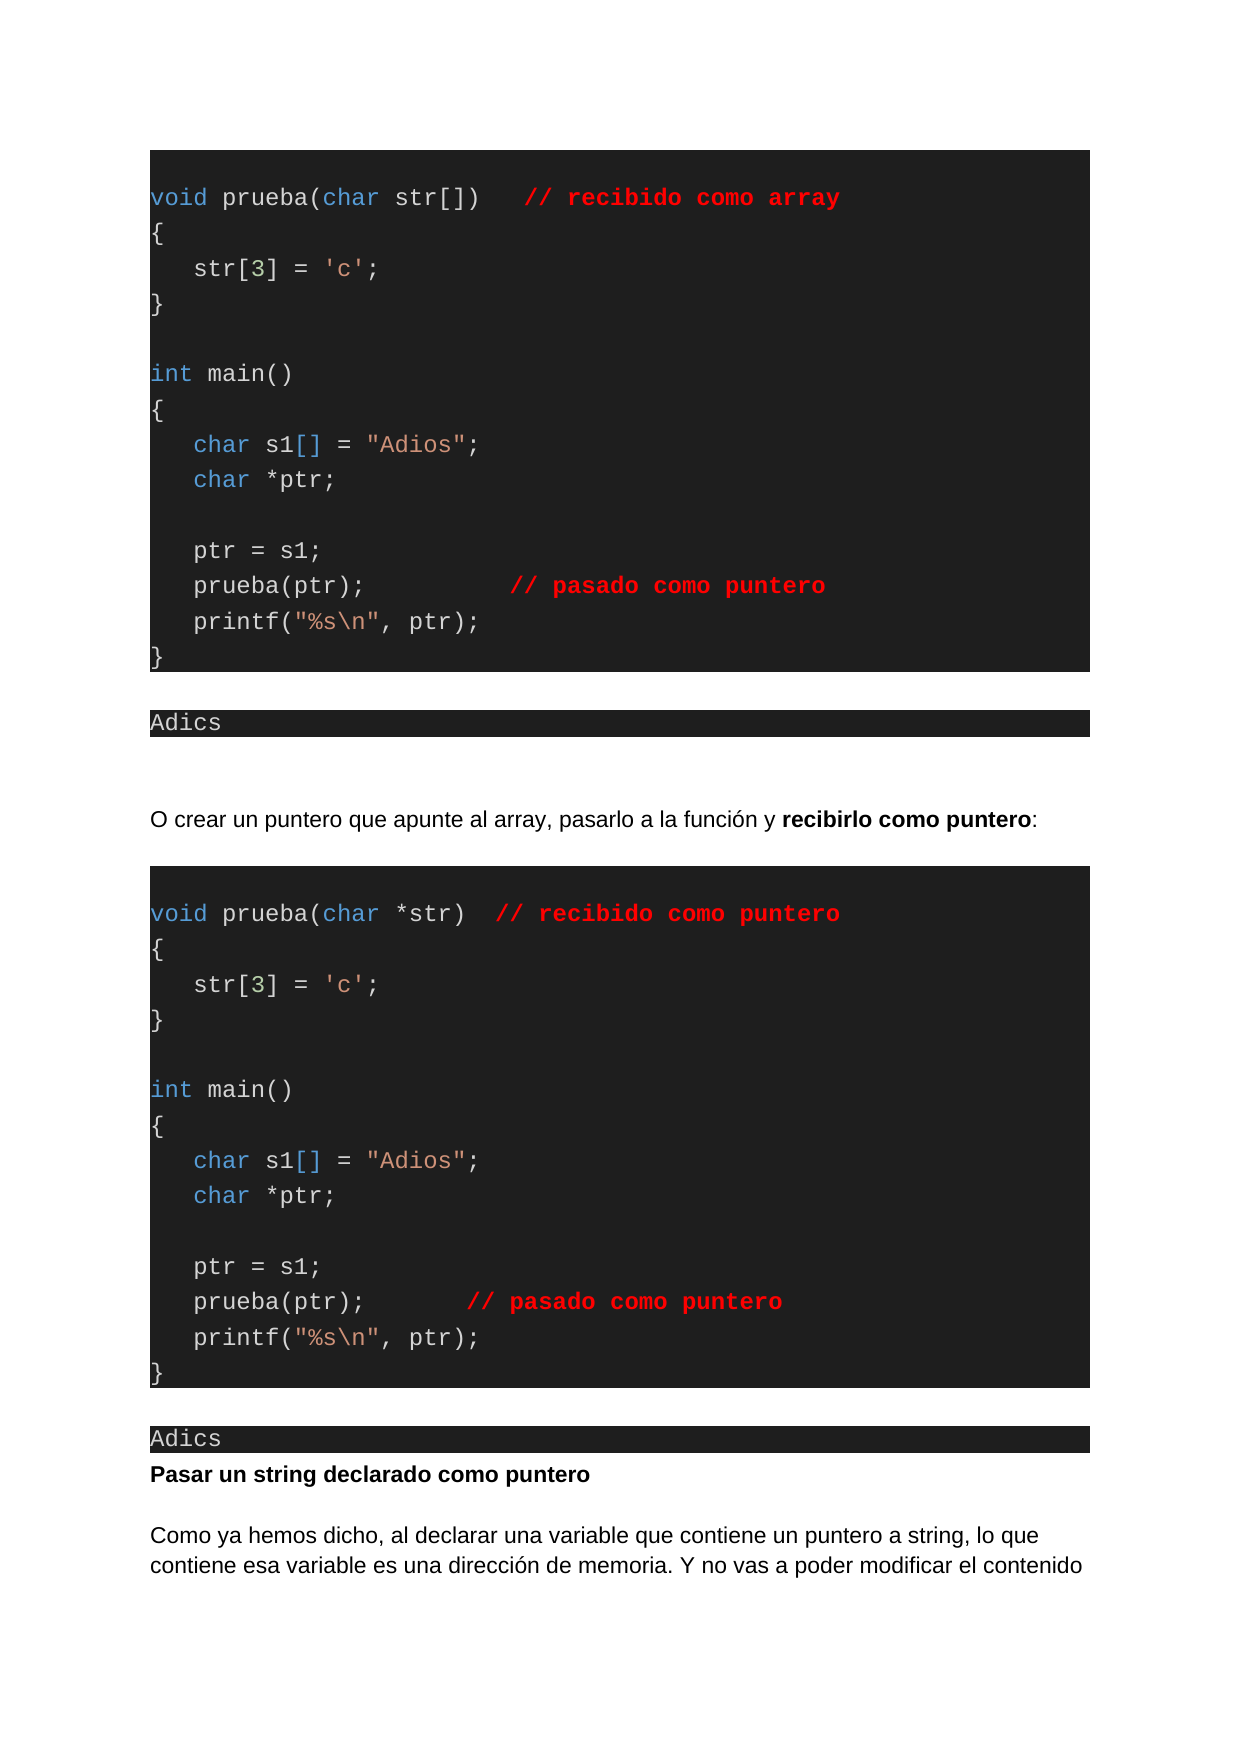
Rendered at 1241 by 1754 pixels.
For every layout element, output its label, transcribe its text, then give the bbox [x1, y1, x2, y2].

text } [150, 1360, 1090, 1388]
text } [150, 644, 1090, 672]
text } [150, 291, 1090, 318]
text Adics [150, 1426, 1090, 1453]
text prueba(ptr); // pasado como puntero [150, 1290, 1090, 1317]
text { [150, 397, 1090, 424]
text str[3] = 'c'; [150, 256, 1090, 283]
text int main() [150, 1078, 1090, 1105]
text char *ptr; [150, 1184, 1090, 1211]
text char s1[] = "Adios"; [150, 1148, 1090, 1176]
text { [150, 937, 1090, 964]
text prueba(ptr); // pasado como puntero [150, 574, 1090, 601]
text printf("%s\n", ptr); [150, 609, 1090, 636]
text char s1[] = "Adios"; [150, 432, 1090, 460]
text int main() [150, 362, 1090, 389]
text char *ptr; [150, 468, 1090, 495]
text Adics [150, 710, 1090, 737]
text printf("%s\n", ptr); [150, 1325, 1090, 1352]
text O crear un puntero que apunte al array, pasarlo a la función y recibirlo como puntero: [150, 806, 1090, 832]
text void prueba(char *str) // recibido como puntero [150, 901, 1090, 928]
text { [150, 221, 1090, 248]
text void prueba(char str[]) // recibido como array [150, 185, 1090, 212]
text ptr = s1; [150, 538, 1090, 566]
text { [150, 1113, 1090, 1140]
text Pasar un string declarado como puntero [150, 1461, 1090, 1488]
text } [150, 1007, 1090, 1034]
text str[3] = 'c'; [150, 972, 1090, 999]
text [150, 1522, 1090, 1578]
text ptr = s1; [150, 1254, 1090, 1282]
